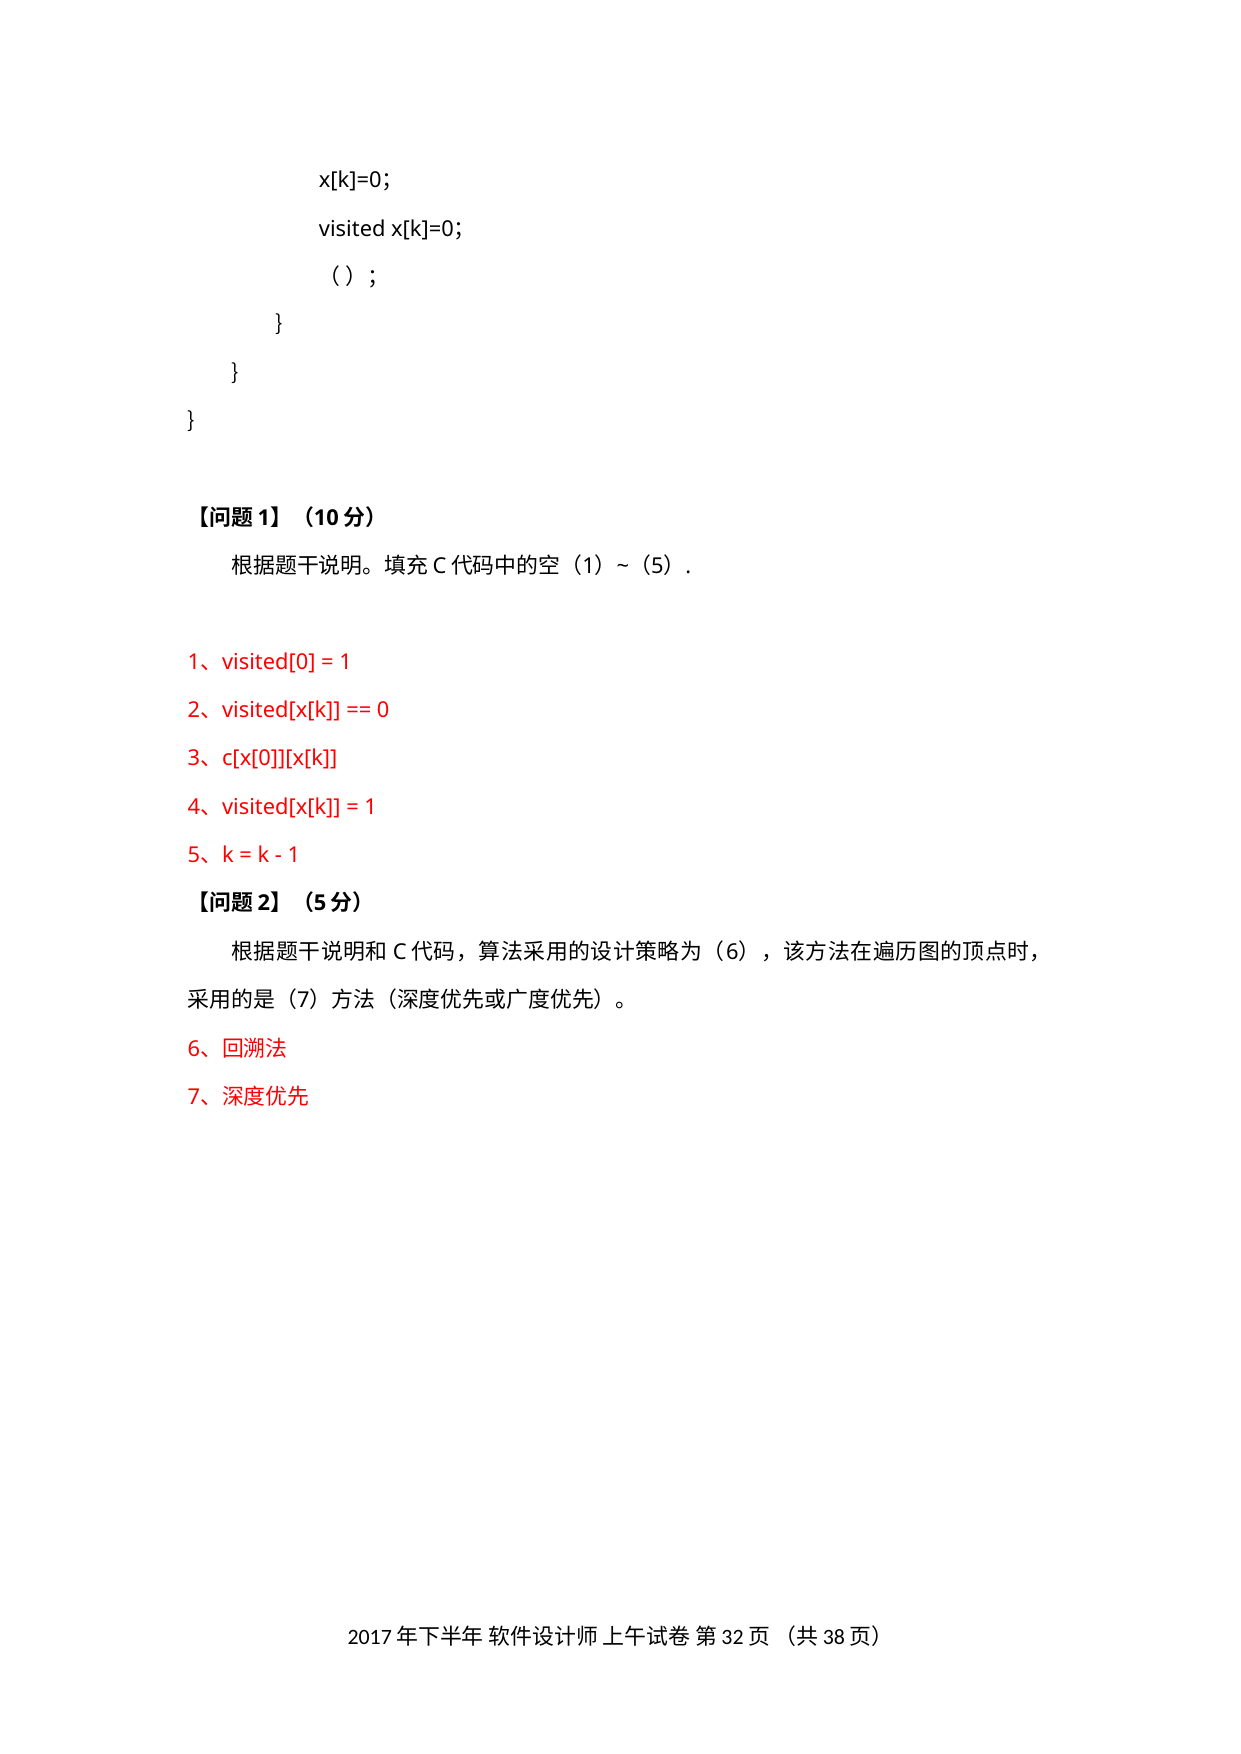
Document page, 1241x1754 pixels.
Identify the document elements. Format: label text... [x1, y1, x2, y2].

text 根据题干说明。填充C代码中的空（1）~（5）. [187, 548, 1053, 580]
text 7、深度优先 [187, 1079, 1053, 1111]
text 【问题1】（10分） [187, 499, 1053, 532]
text ｝ [231, 307, 1053, 339]
text ｝ [187, 404, 1053, 436]
text 5、k = k - 1 [187, 837, 1053, 869]
text 4、visited[x[k]] = 1 [187, 788, 1053, 821]
text 根据题干说明和C代码，算法采用的设计策略为（6），该方法在遍历图的顶点时，采用的是（7）方法（深度优先或广度优先）。 [187, 933, 1053, 1015]
text 6、回溯法 [187, 1031, 1053, 1063]
text 【问题2】（5分） [187, 885, 1053, 918]
text visited x[k]=0； [275, 210, 1053, 243]
text 3、c[x[0]][x[k]] [187, 740, 1053, 773]
text 1、visited[0] = 1 [187, 643, 1053, 676]
text ｝ [187, 355, 1053, 388]
text x[k]=0； [275, 162, 1053, 194]
text 2、visited[x[k]] == 0 [187, 692, 1053, 724]
text （ ）； [275, 259, 1053, 291]
